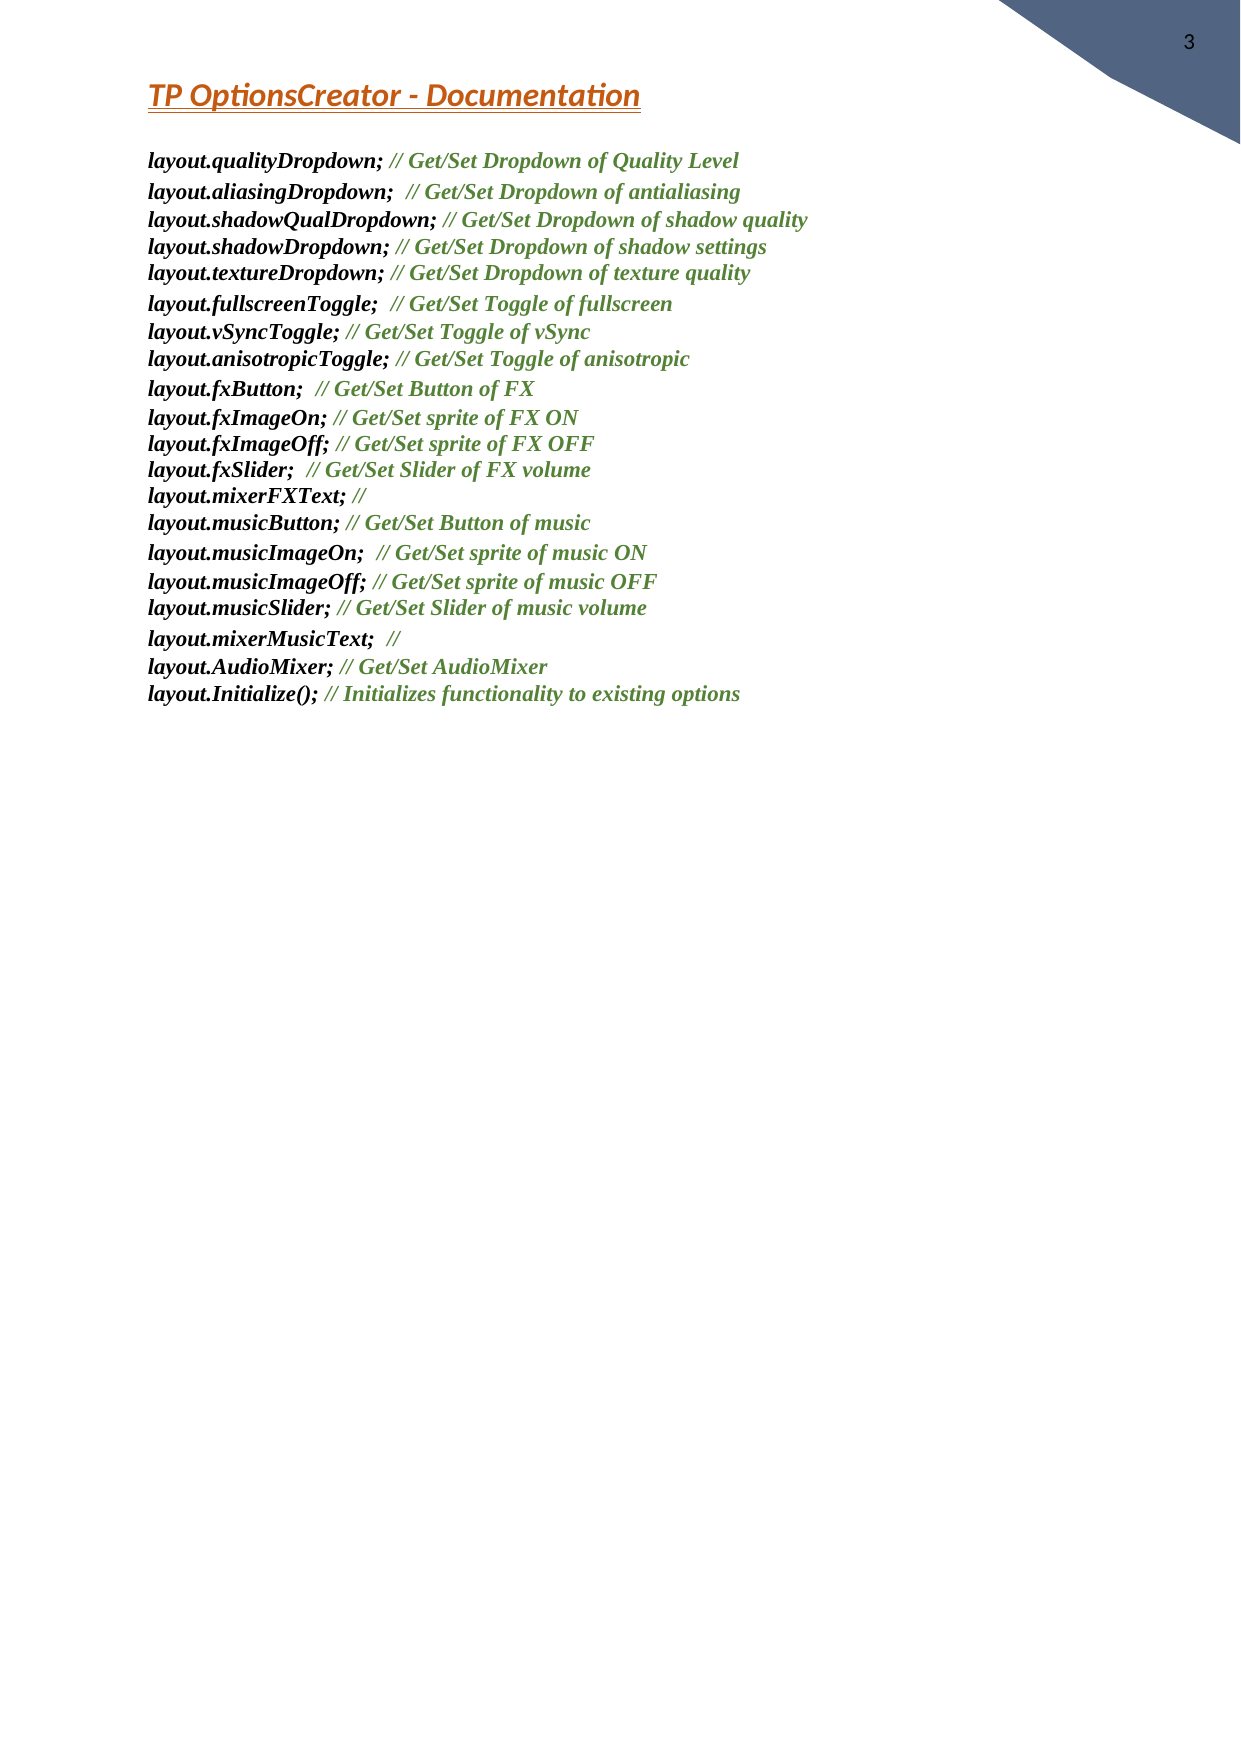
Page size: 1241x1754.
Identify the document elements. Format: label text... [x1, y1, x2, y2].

subtitle layout.fullscreenToggle; // Get/Set Toggle of fullscreen [148, 290, 1093, 316]
text layout.musicButton; // Get/Set Button of music [148, 509, 1093, 535]
text layout.musicImageOff; // Get/Set sprite of music OFF [148, 568, 1093, 594]
subtitle layout.mixerMusicText; // [148, 625, 1093, 651]
text layout.fxSlider; // Get/Set Slider of FX volume [148, 456, 1093, 483]
text layout.shadowQualDropdown; // Get/Set Dropdown of shadow quality [148, 207, 1093, 233]
text layout.musicSlider; // Get/Set Slider of music volume [148, 594, 1093, 621]
text layout.textureDropdown; // Get/Set Dropdown of texture quality [148, 259, 1093, 286]
text layout.vSyncToggle; // Get/Set Toggle of vSync [148, 318, 1093, 344]
text layout.AudioMixer; // Get/Set AudioMixer [148, 653, 1093, 679]
subtitle layout.aliasingDropdown; // Get/Set Dropdown of antialiasing [148, 178, 1093, 204]
text layout.anisotropicToggle; // Get/Set Toggle of anisotropic [148, 344, 1093, 371]
text layout.fxImageOff; // Get/Set sprite of FX OFF [148, 430, 1093, 456]
text layout.mixerFXText; // [148, 483, 1093, 509]
text layout.fxImageOn; // Get/Set sprite of FX ON [148, 403, 1093, 430]
text layout.qualityDropdown; // Get/Set Dropdown of Quality Level [148, 148, 1093, 174]
subtitle layout.musicImageOn; // Get/Set sprite of music ON [148, 539, 1093, 566]
text layout.Initialize(); // Initializes functionality to existing options [148, 679, 1093, 706]
subtitle layout.fxButton; // Get/Set Button of FX [148, 375, 1093, 401]
text layout.shadowDropdown; // Get/Set Dropdown of shadow settings [148, 233, 1093, 259]
